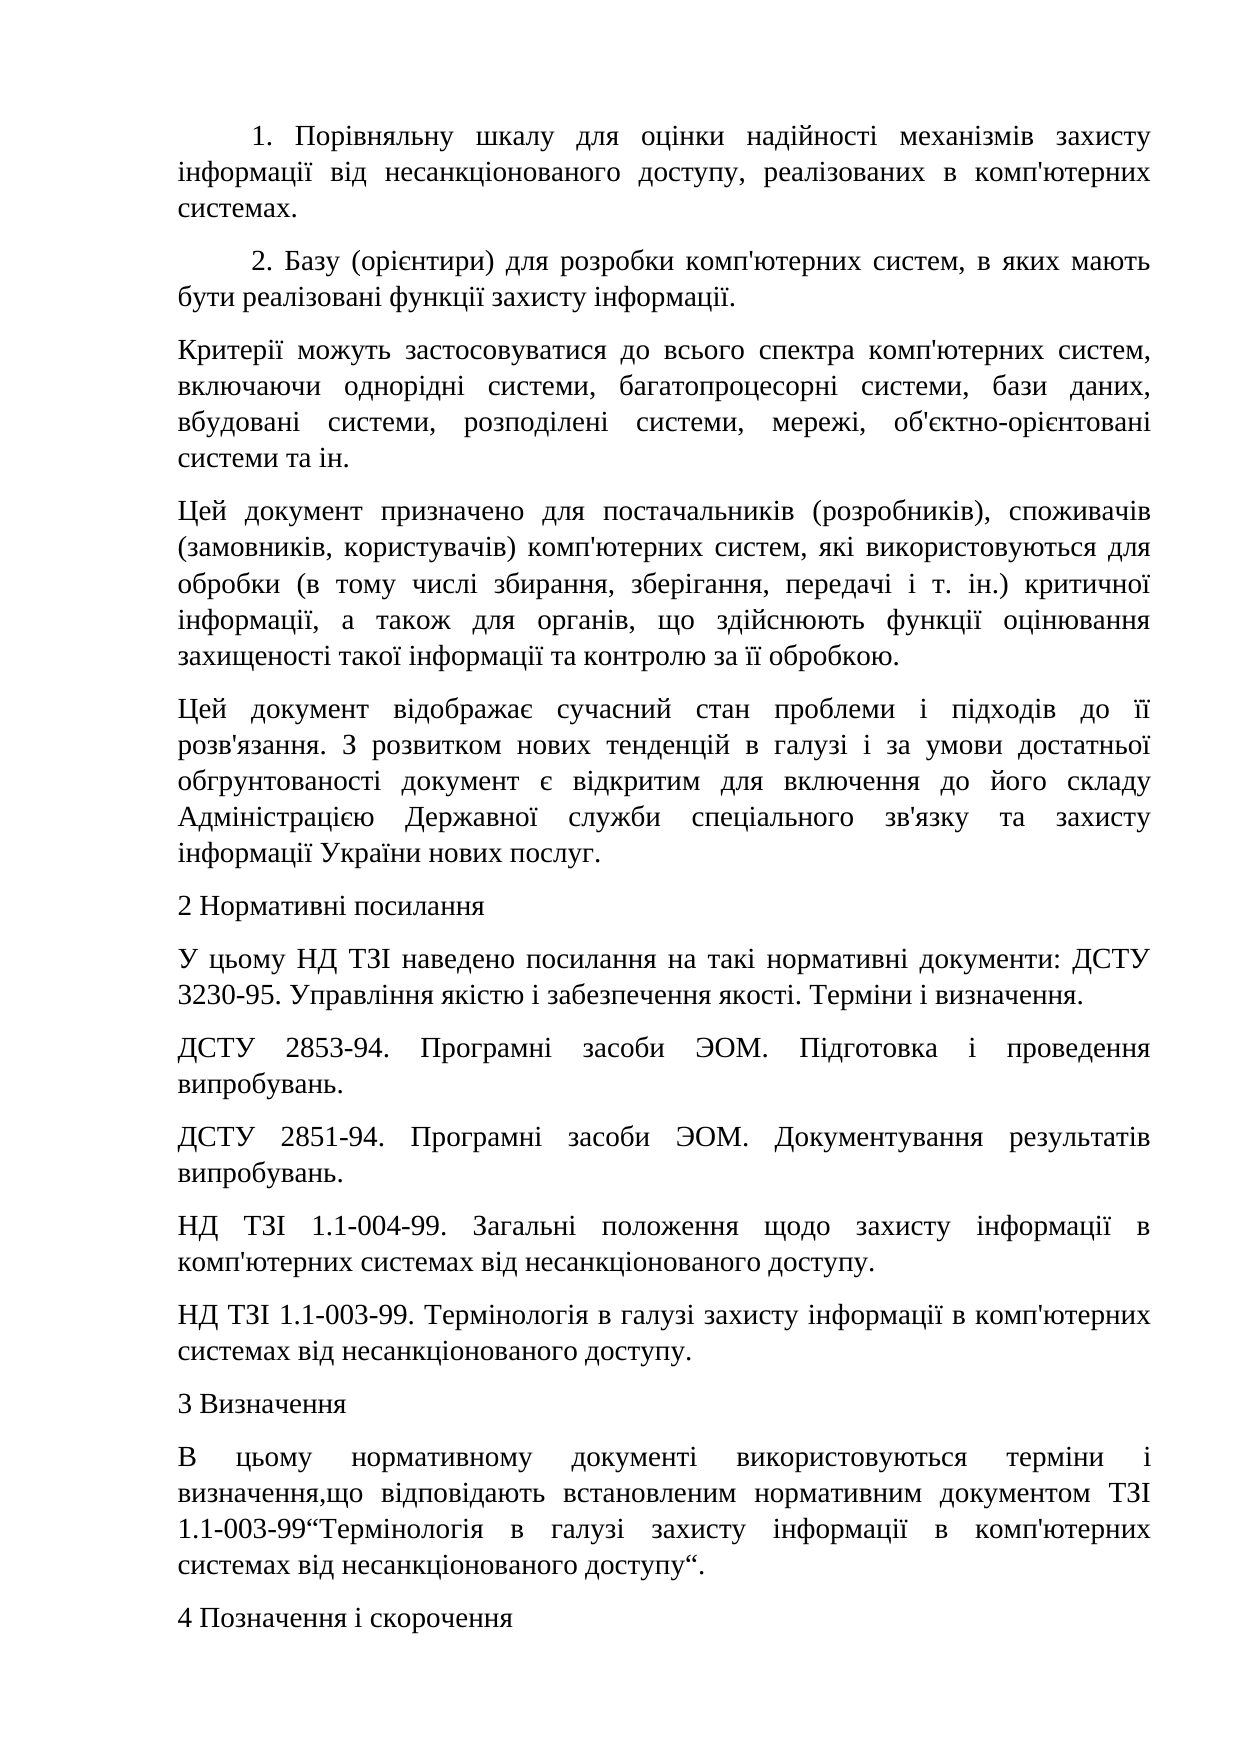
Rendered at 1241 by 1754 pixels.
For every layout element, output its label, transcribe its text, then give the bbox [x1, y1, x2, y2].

text Цей документ призначено для постачальників (розробників), споживачів (замовників, користувачів) комп'ютерних систем, які використовуються для обробки (в тому числі збирання, зберігання, передачі і т. ін.) критичної інформації, а також для органів, що здійснюють функції оцінювання захищеності такої інформації та контролю за її обробкою. [177, 493, 1152, 672]
text 1. Порівняльну шкалу для оцінки надійності механізмів захисту інформації від несанкціонованого доступу, реалізованих в комп'ютерних системах. [177, 118, 1152, 224]
text 2 Нормативні посилання [177, 888, 1152, 922]
text ДСТУ 2853-94. Програмні засоби ЭОМ. Підготовка і проведення випробувань. [177, 1030, 1152, 1100]
text У цьому НД ТЗІ наведено посилання на такі нормативні документи: ДСТУ 3230-95. Управління якістю і забезпечення якості. Терміни і визначення. [177, 941, 1152, 1011]
text 3 Визначення [177, 1386, 1152, 1419]
text В цьому нормативному документі використовуються терміни і визначення,що відповідають встановленим нормативним документом ТЗІ 1.1-003-99“Термінологія в галузі захисту інформації в комп'ютерних системах від несанкціонованого доступу“. [177, 1439, 1152, 1581]
text НД ТЗІ 1.1-003-99. Термінологія в галузі захисту інформації в комп'ютерних системах від несанкціонованого доступу. [177, 1297, 1152, 1367]
text Цей документ відображає сучасний стан проблеми і підходів до її розв'язання. З розвитком нових тенденцій в галузі і за умови достатньої обгрунтованості документ є відкритим для включення до його складу Адміністрацією Державної служби спеціального зв'язку та захисту інформації України нових послуг. [177, 691, 1152, 869]
text 4 Позначення і скорочення [177, 1600, 1152, 1633]
text 2. Базу (орієнтири) для розробки комп'ютерних систем, в яких мають бути реалізовані функції захисту інформації. [177, 243, 1152, 313]
text НД ТЗІ 1.1-004-99. Загальні положення щодо захисту інформації в комп'ютерних системах від несанкціонованого доступу. [177, 1208, 1152, 1278]
text ДСТУ 2851-94. Програмні засоби ЭОМ. Документування результатів випробувань. [177, 1119, 1152, 1189]
text Критерії можуть застосовуватися до всього спектра комп'ютерних систем, включаючи однорідні системи, багатопроцесорні системи, бази даних, вбудовані системи, розподілені системи, мережі, об'єктно-орієнтовані системи та ін. [177, 332, 1152, 474]
